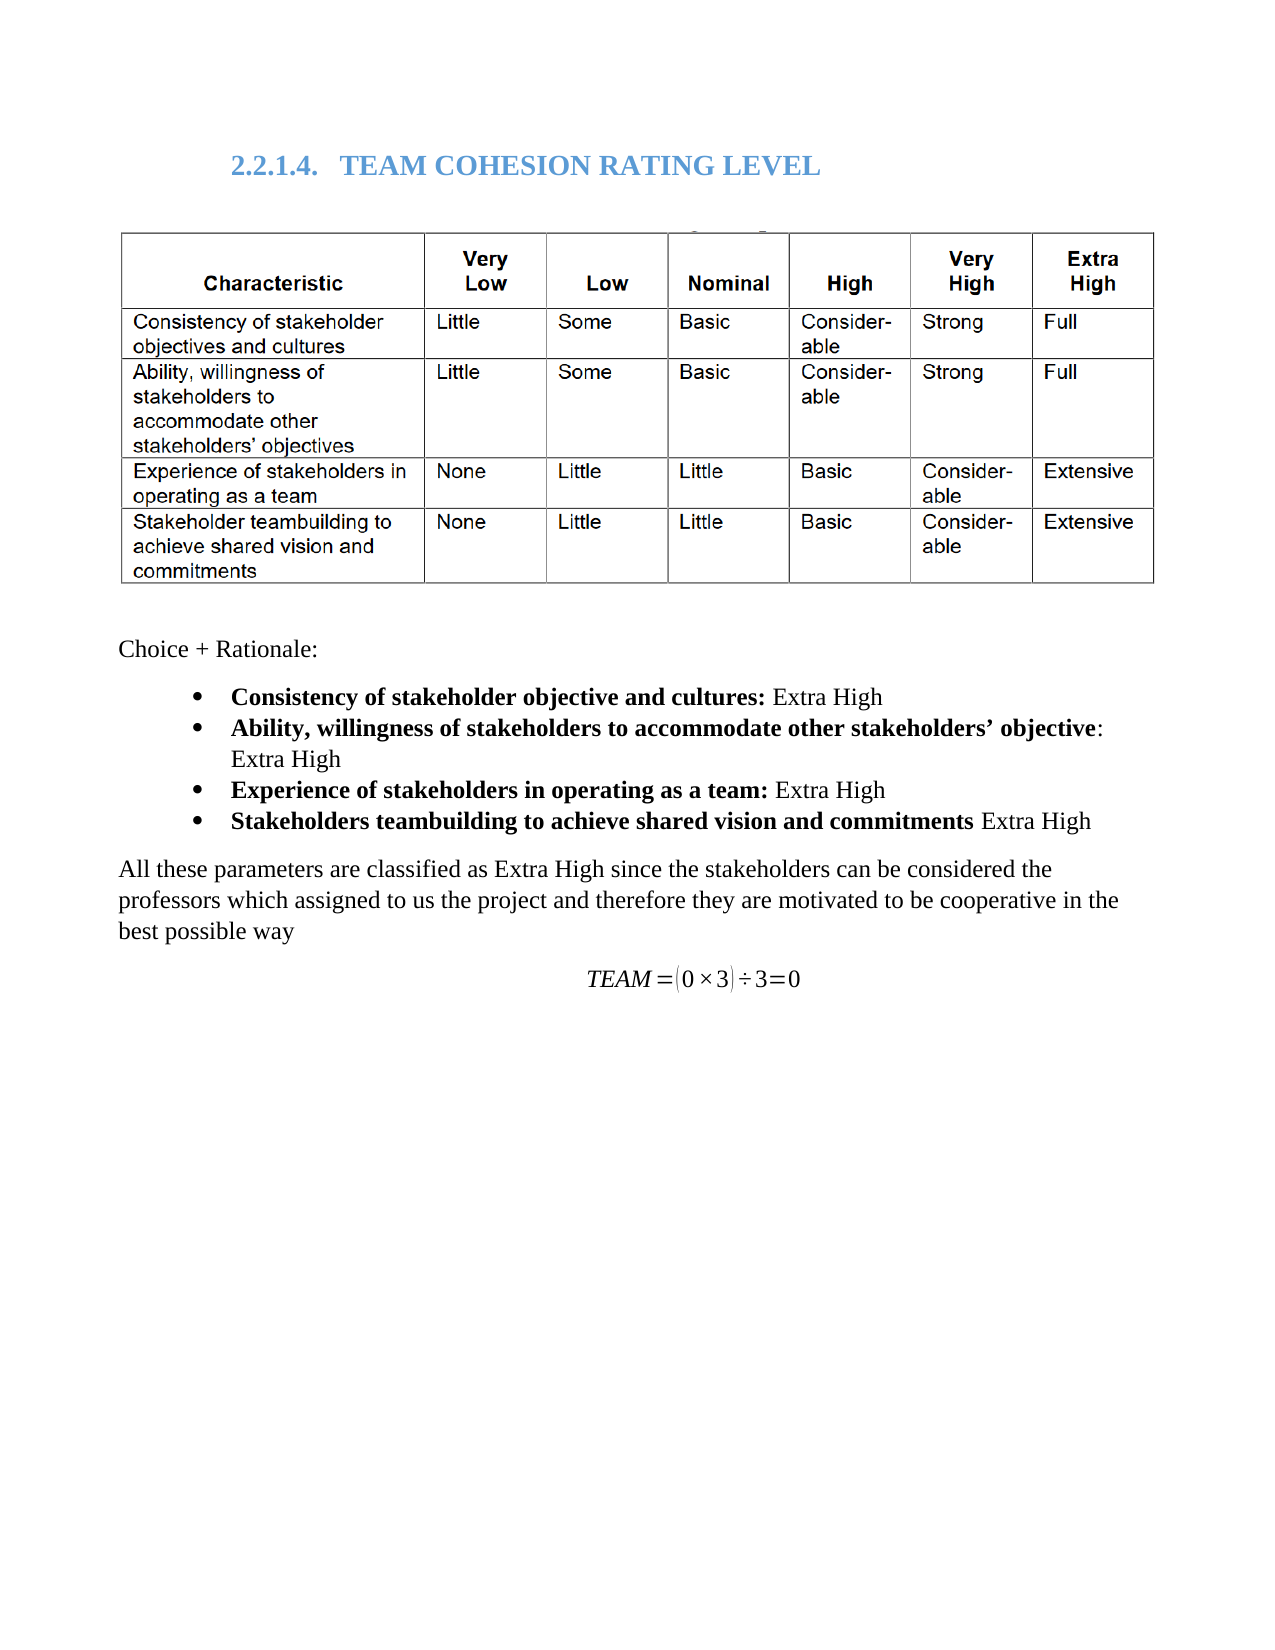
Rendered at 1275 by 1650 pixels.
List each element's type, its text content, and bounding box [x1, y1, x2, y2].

list Experience of stakeholders in operating as a team: Extra High [193, 775, 1157, 804]
list Consistency of stakeholder objective and cultures: Extra High [193, 682, 1157, 711]
text Choice + Rationale: [118, 634, 1157, 663]
picture [118, 231, 1157, 587]
subtitle TEAM COHESION RATING LEVEL [231, 148, 1124, 181]
text All these parameters are classified as Extra High since the stakeholders can be considered the professors which assigned to us the project and therefore they are motivated to be cooperative in the best possible way [118, 854, 1157, 945]
list Ability, willingness of stakeholders to accommodate other stakeholders’ objective: Extra High [193, 713, 1157, 773]
list Stakeholders teambuilding to achieve shared vision and commitments Extra High [193, 806, 1157, 835]
